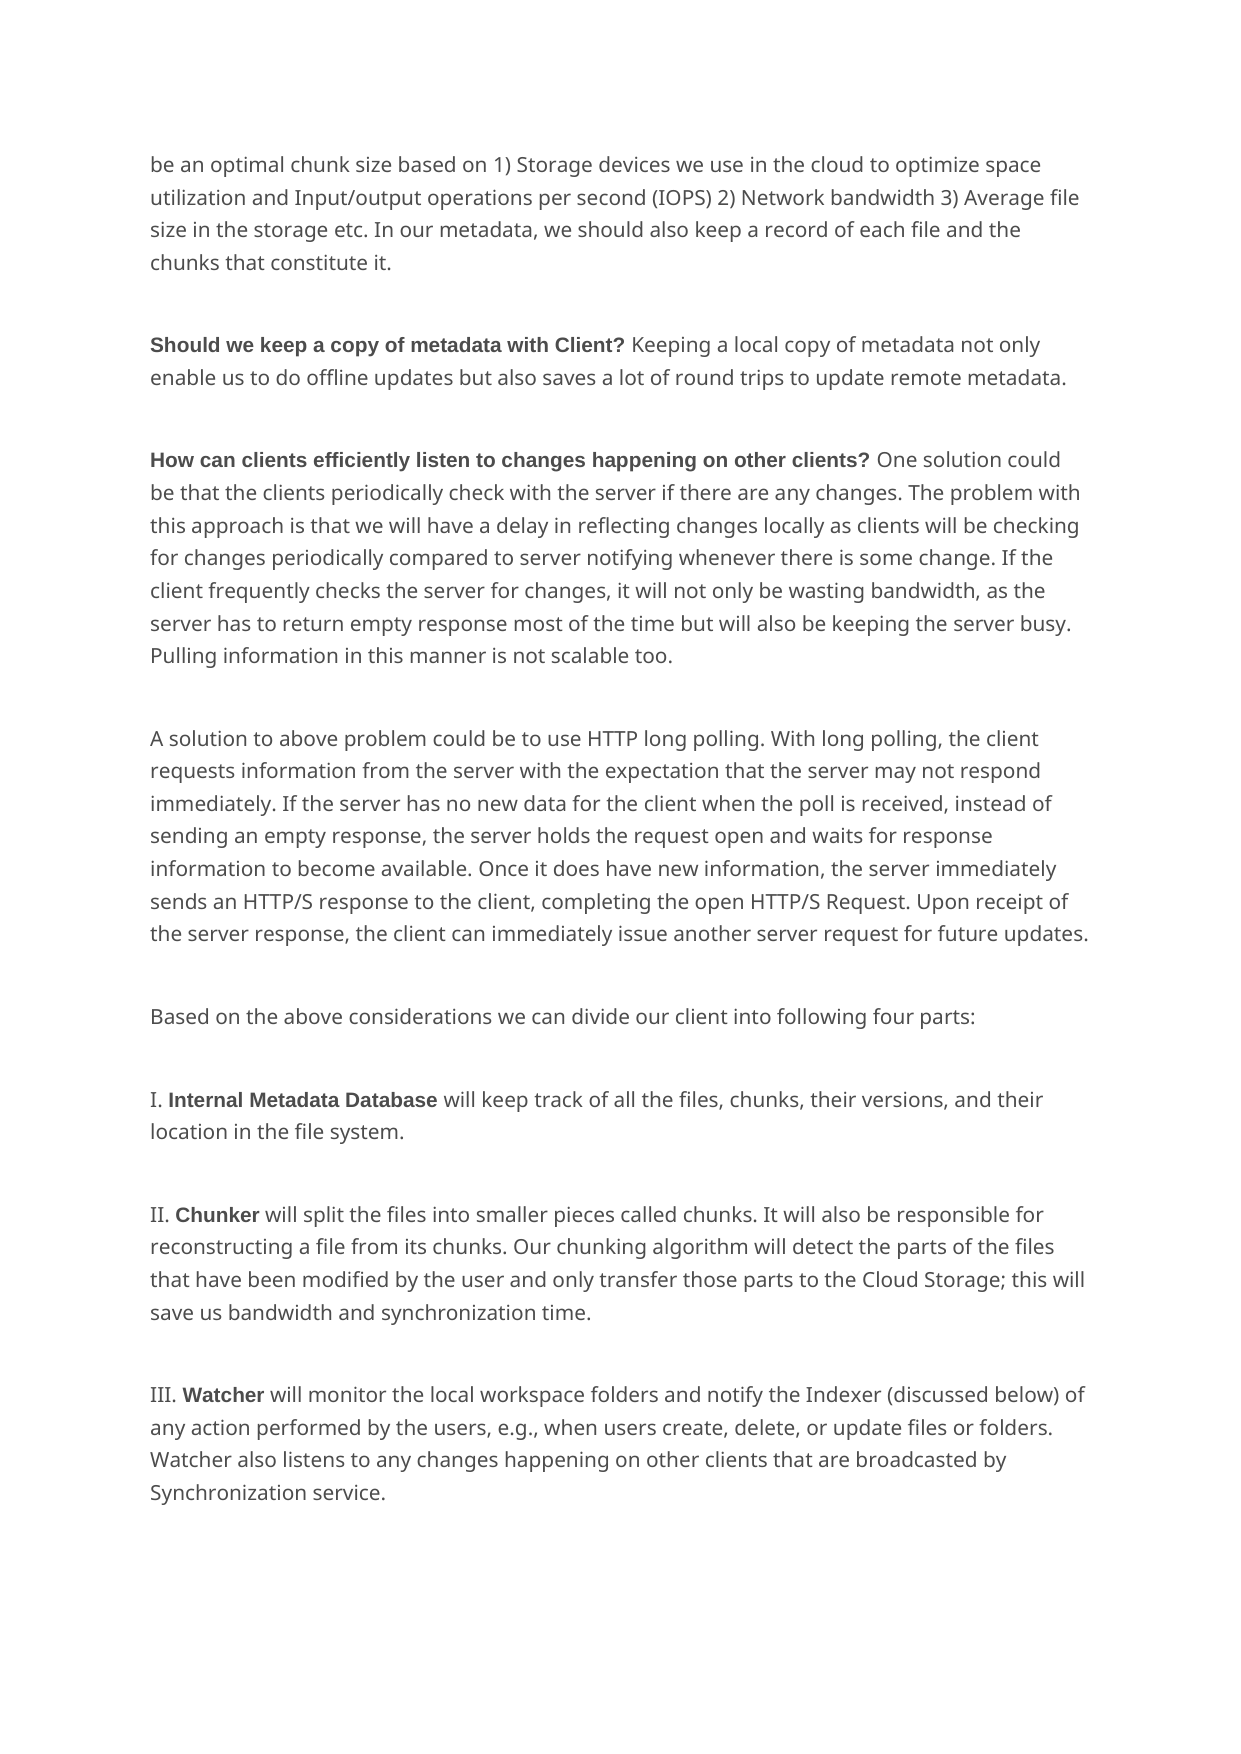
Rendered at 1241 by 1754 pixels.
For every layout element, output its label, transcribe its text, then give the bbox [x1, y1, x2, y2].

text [150, 150, 1090, 276]
text Should we keep a copy of metadata with Client? Keeping a local copy of metadata not only enable us to do offline updates but also saves a lot of round trips to update remote metadata. [150, 330, 1090, 391]
text Based on the above considerations we can divide our client into following four parts: [150, 1002, 1090, 1031]
text III. Watcher will monitor the local workspace folders and notify the Indexer (discussed below) of any action performed by the users, e.g., when users create, delete, or update files or folders. Watcher also listens to any changes happening on other clients that are broadcasted by Synchronization service. [150, 1380, 1090, 1507]
text A solution to above problem could be to use HTTP long polling. With long polling, the client requests information from the server with the expectation that the server may not respond immediately. If the server has no new data for the client when the poll is received, instead of sending an empty response, the server holds the request open and waits for response information to become available. Once it does have new information, the server immediately sends an HTTP/S response to the client, completing the open HTTP/S Request. Upon receipt of the server response, the client can immediately issue another server request for future updates. [150, 724, 1090, 948]
text How can clients efficiently listen to changes happening on other clients? One solution could be that the clients periodically check with the server if there are any changes. The problem with this approach is that we will have a delay in reflecting changes locally as clients will be checking for changes periodically compared to server notifying whenever there is some change. If the client frequently checks the server for changes, it will not only be wasting bandwidth, as the server has to return empty response most of the time but will also be keeping the server busy. Pulling information in this manner is not scalable too. [150, 446, 1090, 670]
text I. Internal Metadata Database will keep track of all the files, chunks, their versions, and their location in the file system. [150, 1085, 1090, 1146]
text II. Chunker will split the files into smaller pieces called chunks. It will also be responsible for reconstructing a file from its chunks. Our chunking algorithm will detect the parts of the files that have been modified by the user and only transfer those parts to the Cloud Storage; this will save us bandwidth and synchronization time. [150, 1200, 1090, 1326]
